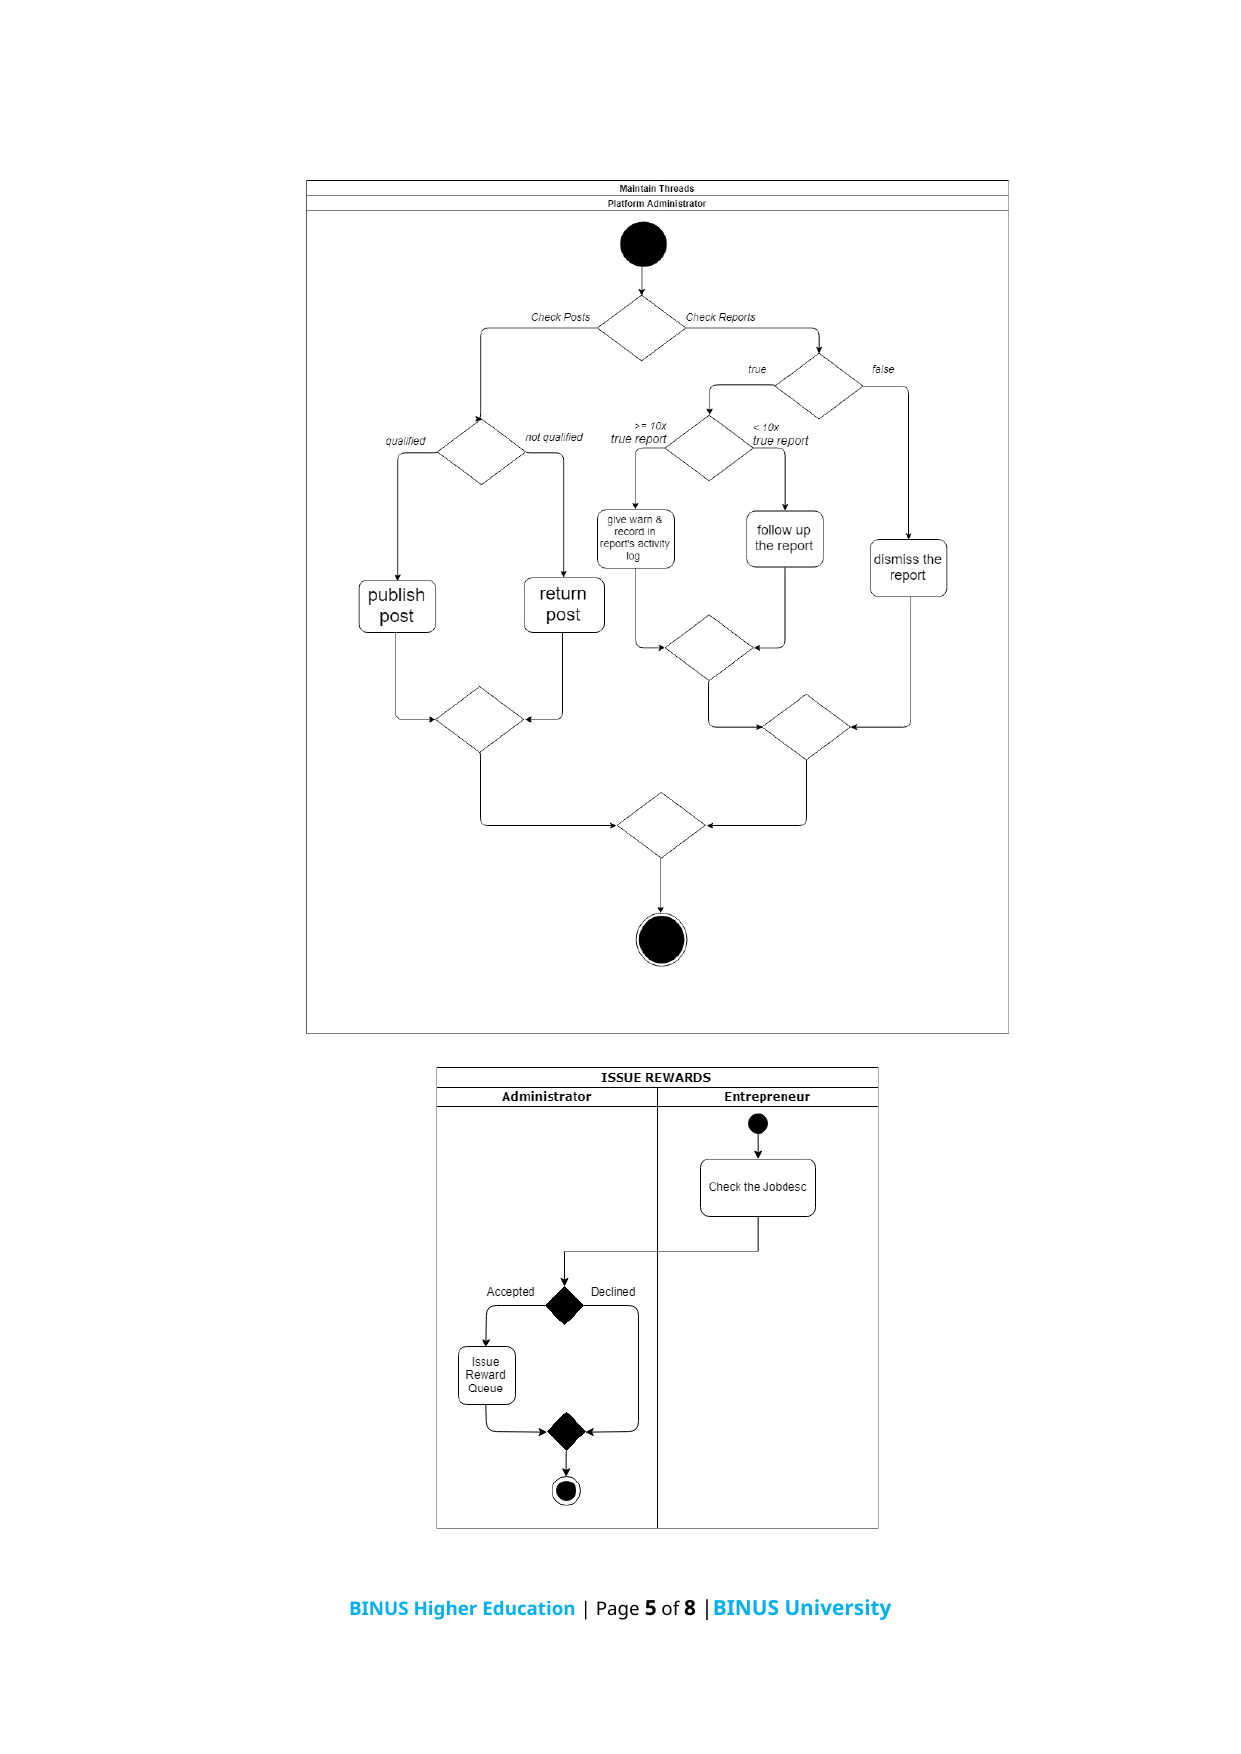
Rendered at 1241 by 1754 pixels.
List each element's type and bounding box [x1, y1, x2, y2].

picture [436, 1067, 879, 1529]
picture [306, 180, 1009, 1034]
